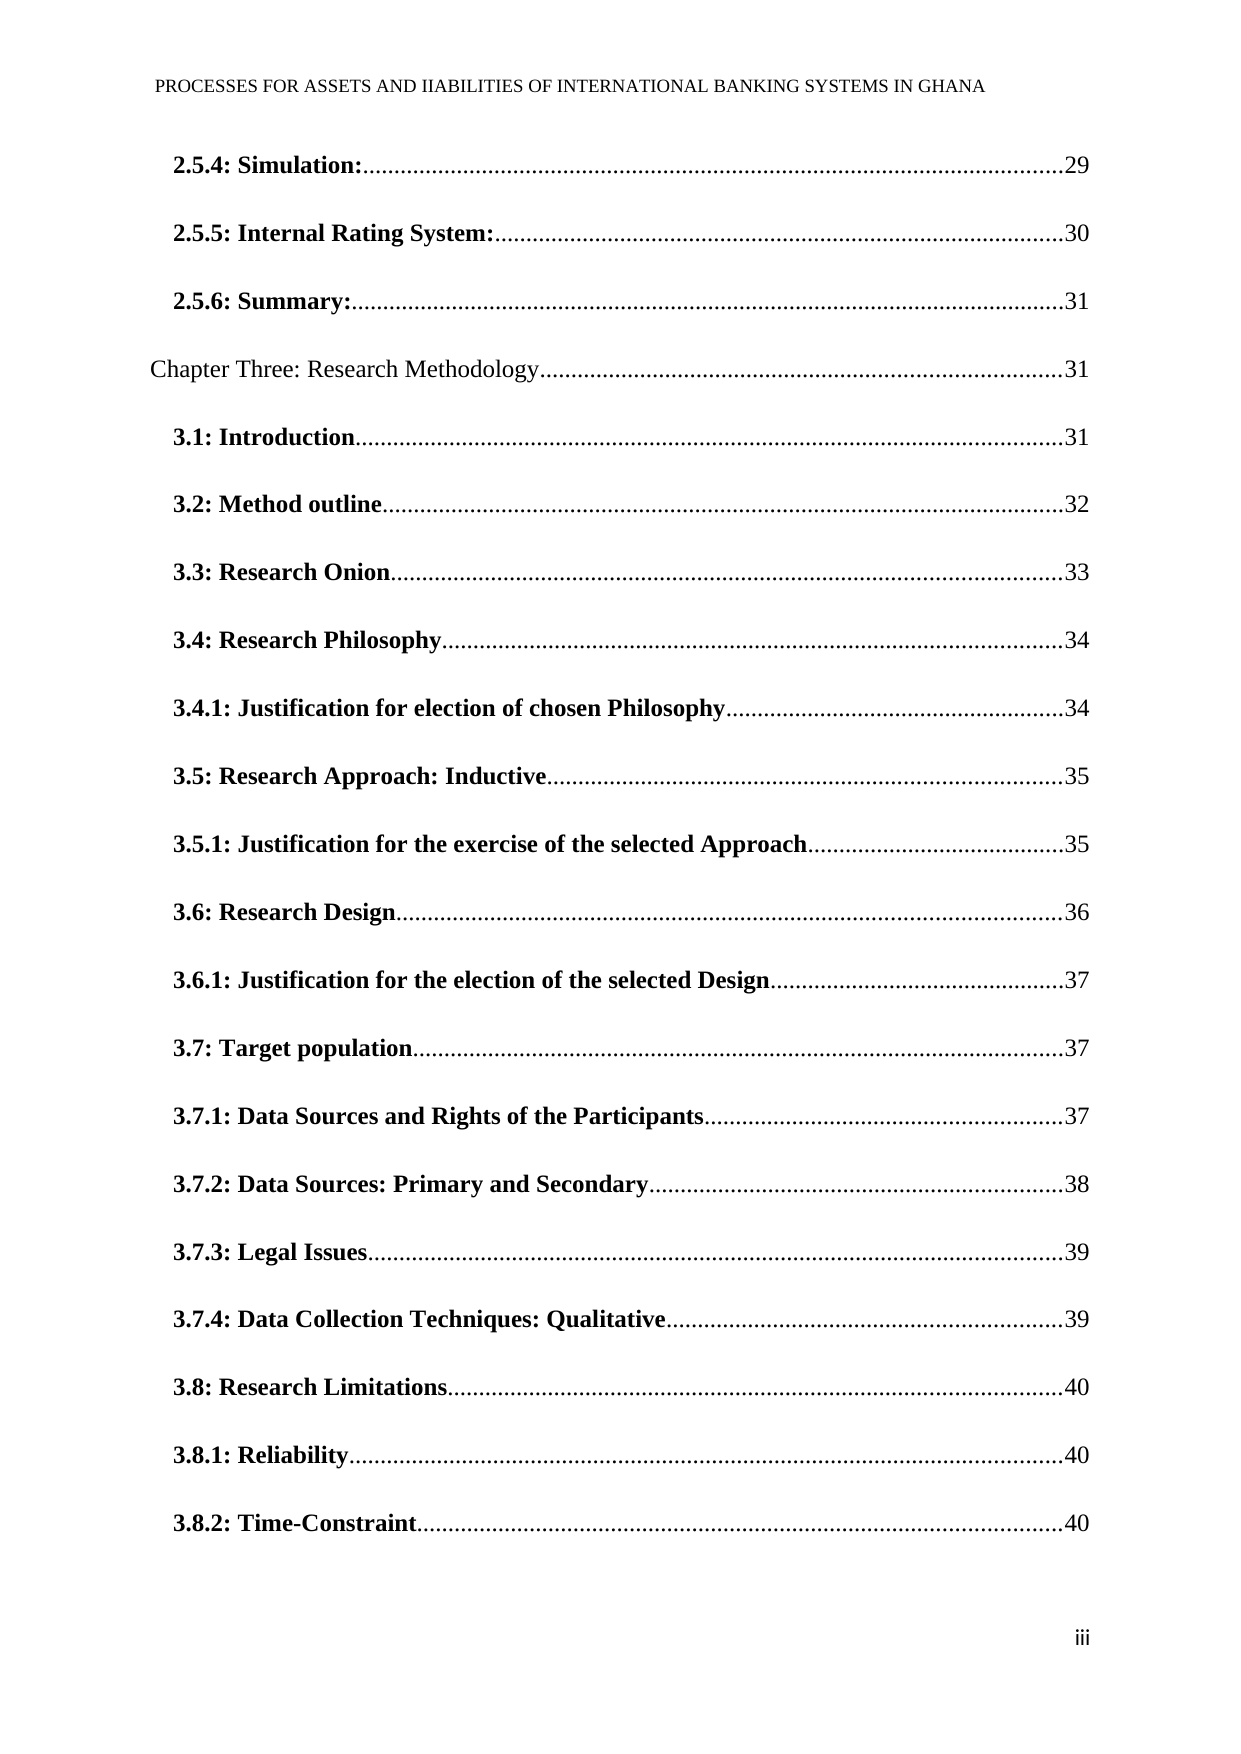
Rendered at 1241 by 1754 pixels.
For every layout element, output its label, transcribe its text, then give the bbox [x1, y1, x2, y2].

text 3.3: Research Onion 33 [173, 557, 1090, 586]
text 2.5.5: Internal Rating System: 30 [173, 218, 1090, 247]
text Chapter Three: Research Methodology 31 [150, 354, 1090, 382]
text 2.5.6: Summary: 31 [173, 286, 1090, 314]
text 3.5.1: Justification for the exercise of the selected Approach 35 [173, 829, 1090, 858]
text 3.7.1: Data Sources and Rights of the Participants 37 [173, 1101, 1090, 1129]
text 3.5: Research Approach: Inductive 35 [173, 761, 1090, 790]
text 3.7.3: Legal Issues 39 [173, 1237, 1090, 1265]
text 3.6: Research Design 36 [173, 897, 1090, 926]
text 3.8: Research Limitations 40 [173, 1372, 1090, 1401]
text 3.2: Method outline 32 [173, 489, 1090, 518]
text 3.8.1: Reliability 40 [173, 1440, 1090, 1469]
text 3.6.1: Justification for the election of the selected Design 37 [173, 965, 1090, 994]
text 2.5.4: Simulation: 29 [173, 150, 1090, 179]
text 3.7.4: Data Collection Techniques: Qualitative 39 [173, 1304, 1090, 1333]
text 3.7: Target population 37 [173, 1033, 1090, 1062]
text 3.8.2: Time-Constraint 40 [173, 1508, 1090, 1537]
text 3.4.1: Justification for election of chosen Philosophy 34 [173, 693, 1090, 722]
text 3.7.2: Data Sources: Primary and Secondary 38 [173, 1169, 1090, 1197]
text 3.1: Introduction 31 [173, 422, 1090, 450]
text 3.4: Research Philosophy 34 [173, 625, 1090, 654]
